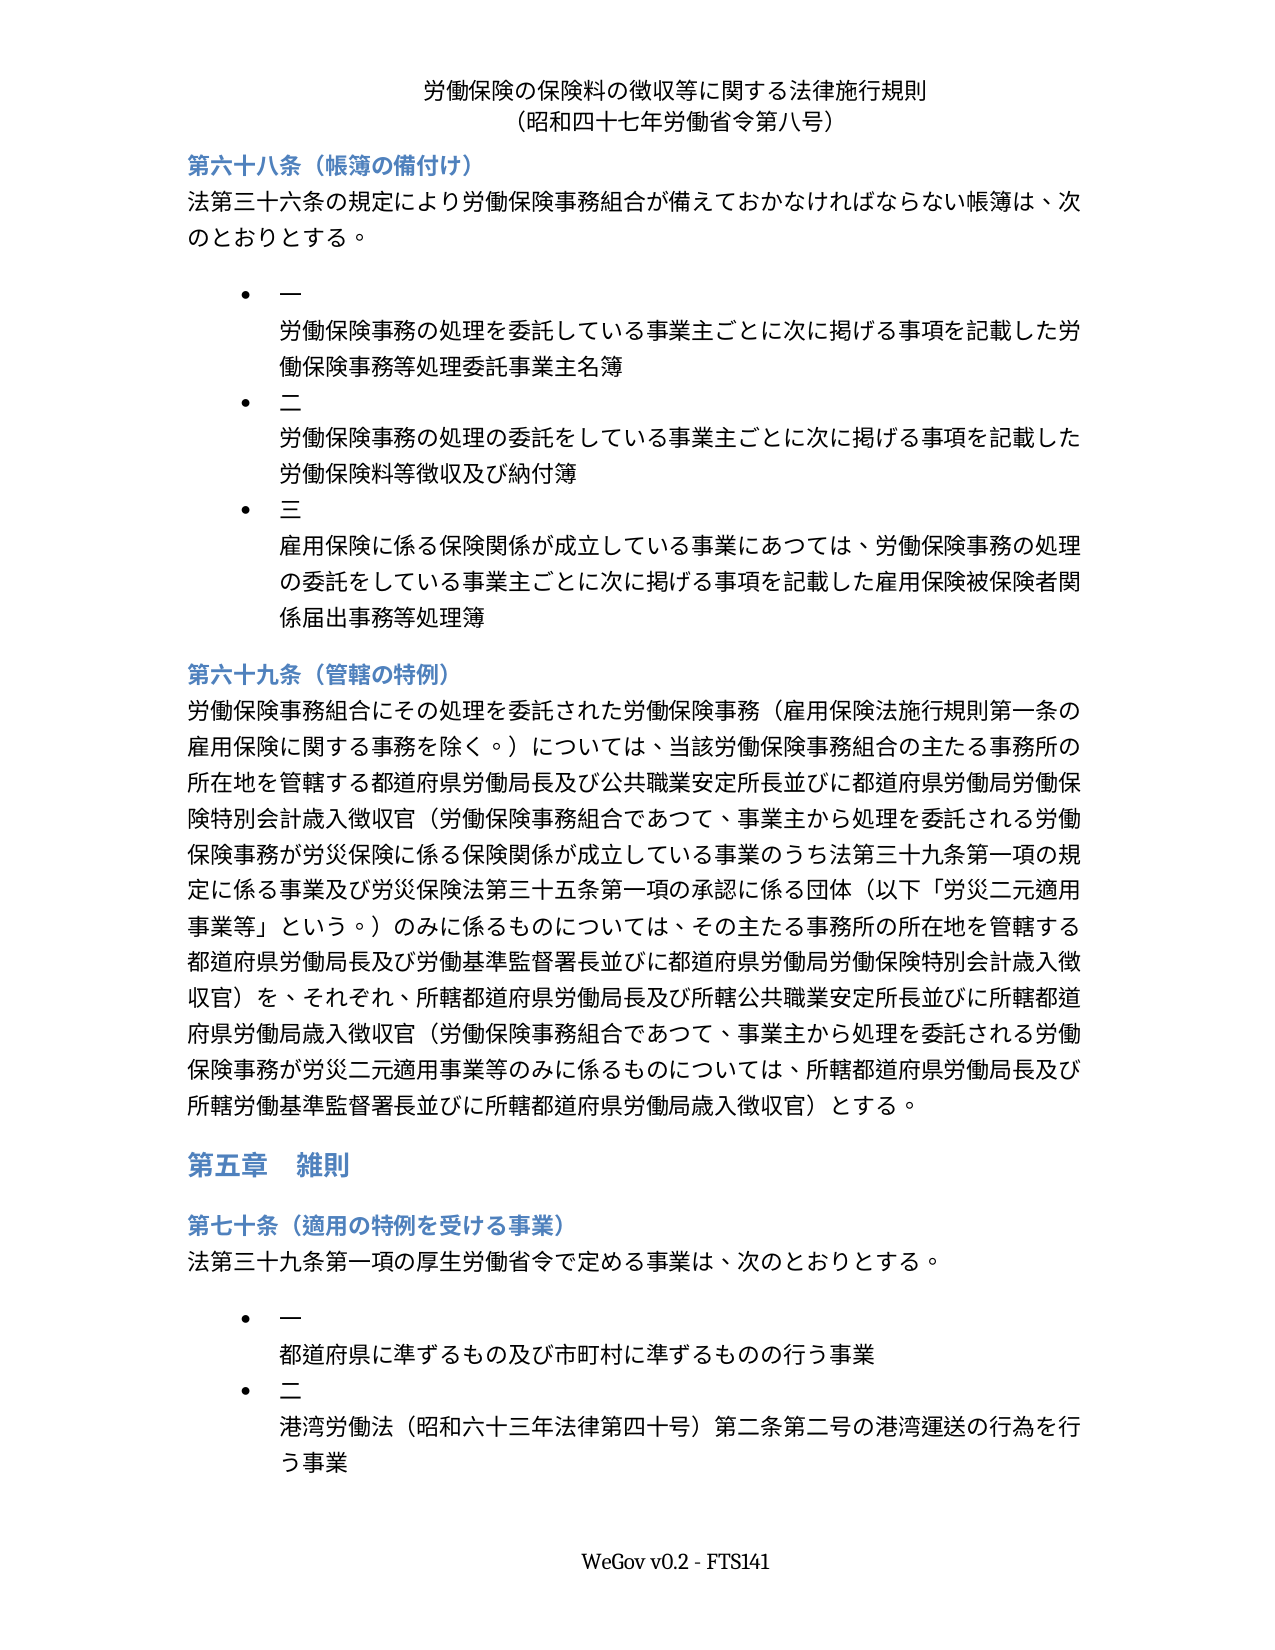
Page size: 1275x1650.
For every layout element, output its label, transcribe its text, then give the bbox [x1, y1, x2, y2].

text 労働保険事務組合にその処理を委託された労働保険事務（雇用保険法施行規則第一条の雇用保険に関する事務を除く。）については、当該労働保険事務組合の主たる事務所の所在地を管轄する都道府県労働局長及び公共職業安定所長並びに都道府県労働局労働保険特別会計歳入徴収官（労働保険事務組合であつて、事業主から処理を委託される労働保険事務が労災保険に係る保険関係が成立している事業のうち法第三十九条第一項の規定に係る事業及び労災保険法第三十五条第一項の承認に係る団体（以下「労災二元適用事業等」という。）のみに係るものについては、その主たる事務所の所在地を管轄する都道府県労働局長及び労働基準監督署長並びに都道府県労働局労働保険特別会計歳入徴収官）を、それぞれ、所轄都道府県労働局長及び所轄公共職業安定所長並びに所轄都道府県労働局歳入徴収官（労働保険事務組合であつて、事業主から処理を委託される労働保険事務が労災二元適用事業等のみに係るものについては、所轄都道府県労働局長及び所轄労働基準監督署長並びに所轄都道府県労働局歳入徴収官）とする。 [187, 695, 1087, 1121]
subtitle 第七十条（適用の特例を受ける事業） [187, 1210, 1087, 1241]
subtitle 第五章 雑則 [187, 1147, 1087, 1184]
list 二 労働保険事務の処理の委託をしている事業主ごとに次に掲げる事項を記載した労働保険料等徴収及び納付簿 [242, 386, 1087, 489]
subtitle 第六十八条（帳簿の備付け） [187, 150, 1087, 181]
subtitle 第六十九条（管轄の特例） [187, 659, 1087, 690]
list 二 港湾労働法（昭和六十三年法律第四十号）第二条第二号の港湾運送の行為を行う事業 [242, 1375, 1087, 1478]
list 三 雇用保険に係る保険関係が成立している事業にあつては、労働保険事務の処理の委託をしている事業主ごとに次に掲げる事項を記載した雇用保険被保険者関係届出事務等処理簿 [242, 494, 1087, 633]
list 一 労働保険事務の処理を委託している事業主ごとに次に掲げる事項を記載した労働保険事務等処理委託事業主名簿 [242, 279, 1087, 382]
text 法第三十九条第一項の厚生労働省令で定める事業は、次のとおりとする。 [187, 1246, 1087, 1277]
list 一 都道府県に準ずるもの及び市町村に準ずるものの行う事業 [242, 1303, 1087, 1370]
text 法第三十六条の規定により労働保険事務組合が備えておかなければならない帳簿は、次のとおりとする。 [187, 186, 1087, 253]
